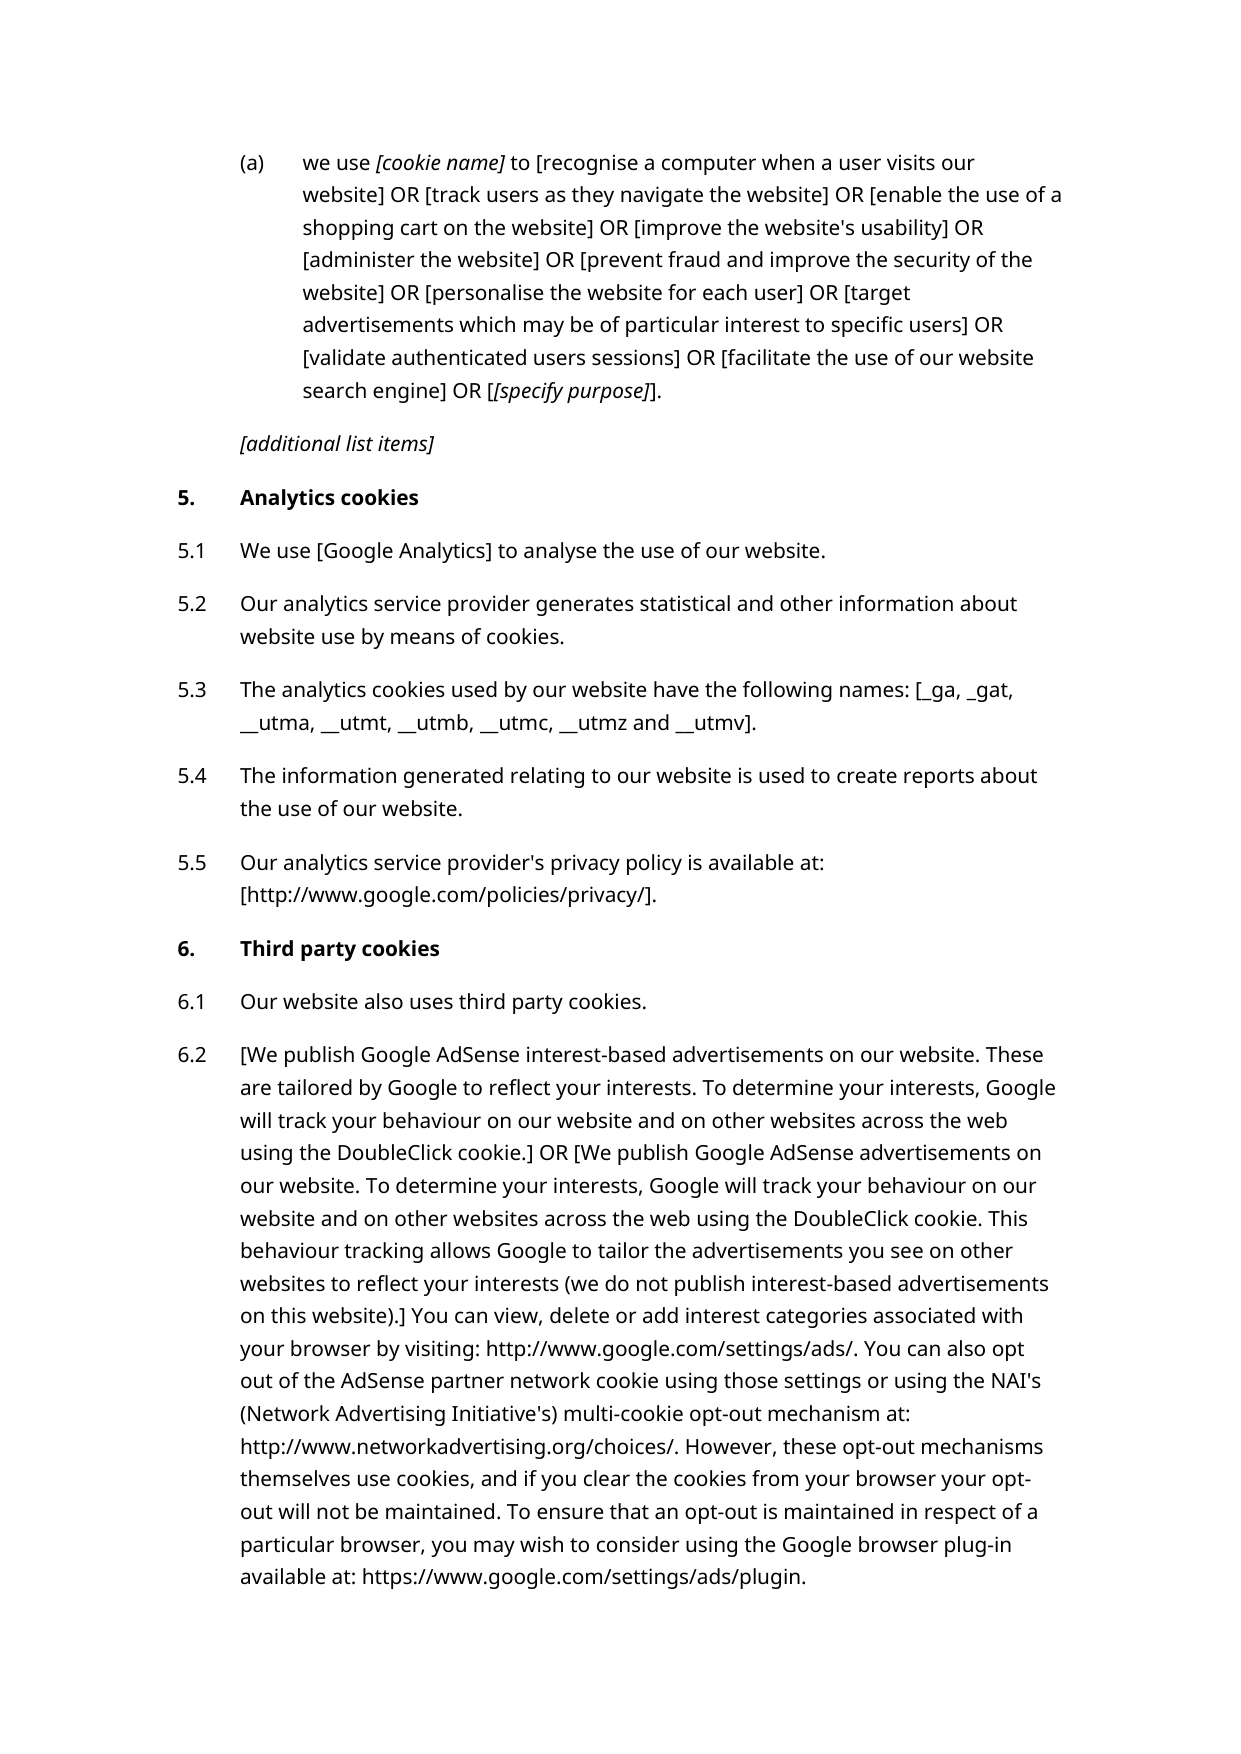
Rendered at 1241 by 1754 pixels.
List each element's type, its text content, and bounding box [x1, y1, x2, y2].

list (a) we use [cookie name] to [recognise a computer when a user visits our website] OR [track users as they navigate the website] OR [enable the use of a shopping cart on the website] OR [improve the website's usability] OR [administer the website] OR [prevent fraud and improve the security of the website] OR [personalise the website for each user] OR [target advertisements which may be of particular interest to specific users] OR [validate authenticated users sessions] OR [facilitate the use of our website search engine] OR [[specify purpose]]. [240, 148, 1063, 404]
text 6.1 Our website also uses third party cookies. [177, 987, 1063, 1016]
text 5.3 The analytics cookies used by our website have the following names: [_ga, _gat, __utma, __utmt, __utmb, __utmc, __utmz and __utmv]. [177, 676, 1063, 737]
text 5.5 Our analytics service provider's privacy policy is available at: [http://www.google.com/policies/privacy/]. [177, 848, 1063, 909]
list [additional list items] [240, 429, 1063, 458]
text 5.4 The information generated relating to our website is used to create reports about the use of our website. [177, 762, 1063, 823]
text 5. Analytics cookies [177, 483, 1063, 511]
text 5.1 We use [Google Analytics] to analyse the use of our website. [177, 536, 1063, 564]
text 5.2 Our analytics service provider generates statistical and other information about website use by means of cookies. [177, 589, 1063, 651]
text 6. Third party cookies [177, 934, 1063, 962]
text 6.2 [We publish Google AdSense interest-based advertisements on our website. These are tailored by Google to reflect your interests. To determine your interests, Google will track your behaviour on our website and on other websites across the web using the DoubleClick cookie.] OR [We publish Google AdSense advertisements on our website. To determine your interests, Google will track your behaviour on our website and on other websites across the web using the DoubleClick cookie. This behaviour tracking allows Google to tailor the advertisements you see on other websites to reflect your interests (we do not publish interest-based advertisements on this website).] You can view, delete or add interest categories associated with your browser by visiting: http://www.google.com/settings/ads/. You can also opt out of the AdSense partner network cookie using those settings or using the NAI's (Network Advertising Initiative's) multi-cookie opt-out mechanism at: http://www.networkadvertising.org/choices/. However, these opt-out mechanisms themselves use cookies, and if you clear the cookies from your browser your opt-out will not be maintained. To ensure that an opt-out is maintained in respect of a particular browser, you may wish to consider using the Google browser plug-in available at: https://www.google.com/settings/ads/plugin. [177, 1041, 1063, 1591]
